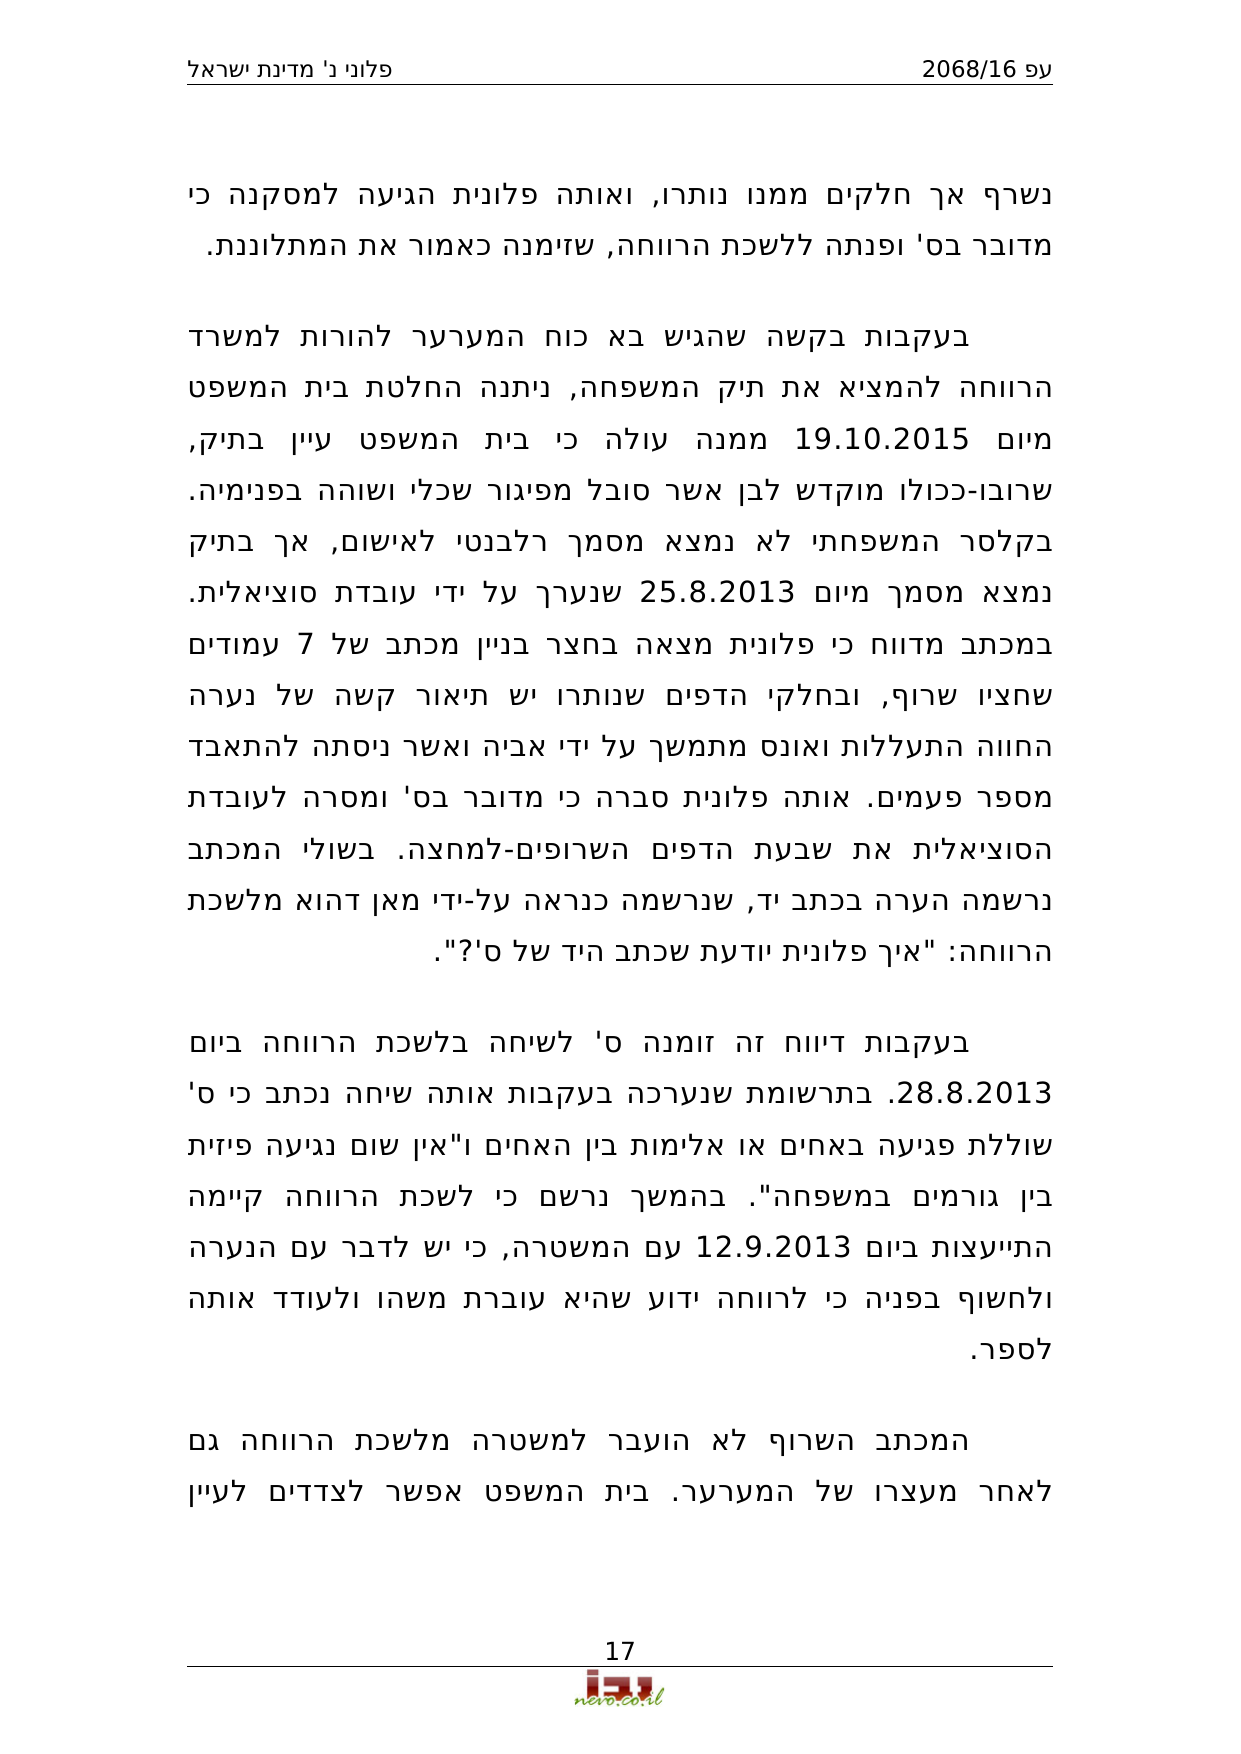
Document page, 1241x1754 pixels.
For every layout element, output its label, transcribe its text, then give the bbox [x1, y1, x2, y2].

text בעקבות דיווח זה זומנה ס' לשיחה בלשכת הרווחה ביום 28.8.2013. בתרשומת שנערכה בעקבות אותה שיחה נכתב כי ס' שוללת פגיעה באחים או אלימות בין האחים ו"אין שום נגיעה פיזית בין גורמים במשפחה". בהמשך נרשם כי לשכת הרווחה קיימה התייעצות ביום 12.9.2013 עם המשטרה, כי יש לדבר עם הנערה ולחשוף בפניה כי לרווחה ידוע שהיא עוברת משהו ולעודד אותה לספר. [187, 1025, 1053, 1367]
text בעקבות בקשה שהגיש בא כוח המערער להורות למשרד הרווחה להמציא את תיק המשפחה, ניתנה החלטת בית המשפט מיום 19.10.2015 ממנה עולה כי בית המשפט עיין בתיק, שרובו-ככולו מוקדש לבן אשר סובל מפיגור שכלי ושוהה בפנימיה. בקלסר המשפחתי לא נמצא מסמך רלבנטי לאישום, אך בתיק נמצא מסמך מיום 25.8.2013 שנערך על ידי עובדת סוציאלית. במכתב מדווח כי פלונית מצאה בחצר בניין מכתב של 7 עמודים שחציו שרוף, ובחלקי הדפים שנותרו יש תיאור קשה של נערה החווה התעללות ואונס מתמשך על ידי אביה ואשר ניסתה להתאבד מספר פעמים. אותה פלונית סברה כי מדובר בס' ומסרה לעובדת הסוציאלית את שבעת הדפים השרופים-למחצה. בשולי המכתב נרשמה הערה בכתב יד, שנרשמה כנראה על-ידי מאן דהוא מלשכת הרווחה: "איך פלונית יודעת שכתב היד של ס'?". [187, 319, 1053, 968]
picture [574, 1669, 666, 1707]
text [187, 177, 1053, 263]
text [187, 1423, 1053, 1508]
